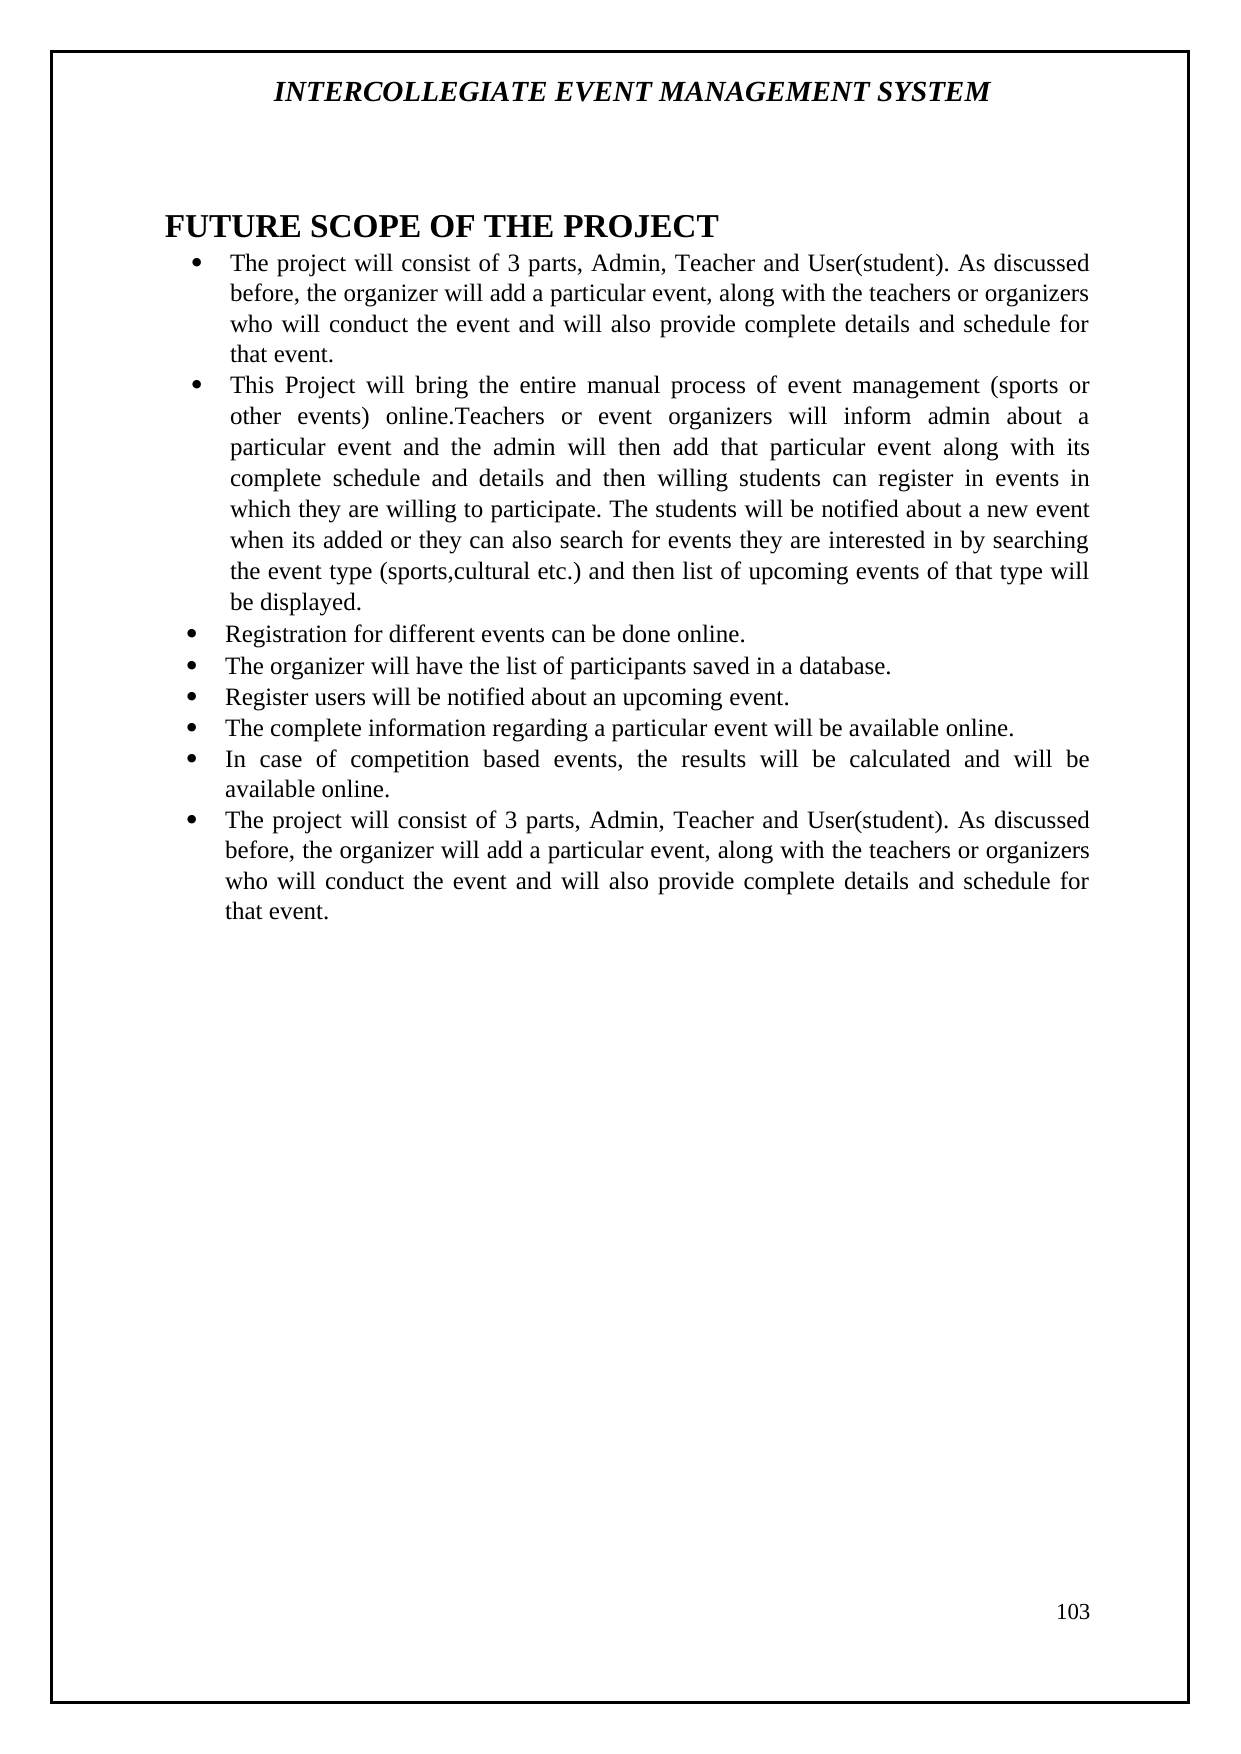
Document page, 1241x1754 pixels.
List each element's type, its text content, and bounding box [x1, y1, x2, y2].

list The complete information regarding a particular event will be available online. [187, 713, 1173, 742]
list Registration for different events can be done online. [187, 618, 1173, 649]
list Register users will be notified about an upcoming event. [187, 682, 1173, 711]
subtitle FUTURE SCOPE OF THE PROJECT [150, 206, 1173, 244]
list This Project will bring the entire manual process of event management (sports or other events) online.Teachers or event organizers will inform admin about a particular event and the admin will then add that particular event along with its complete schedule and details and then willing students can register in events in which they are willing to participate. The students will be notified about a new event when its added or they can also search for events they are interested in by searching the event type (sports,cultural etc.) and then list of upcoming events of that type will be displayed. [192, 370, 1091, 616]
list In case of competition based events, the results will be calculated and will be available online. [187, 744, 1091, 803]
list The project will consist of 3 parts, Admin, Teacher and User(student). As discussed before, the organizer will add a particular event, along with the teachers or organizers who will conduct the event and will also provide complete details and schedule for that event. [187, 805, 1090, 925]
list The project will consist of 3 parts, Admin, Teacher and User(student). As discussed before, the organizer will add a particular event, along with the teachers or organizers who will conduct the event and will also provide complete details and schedule for that event. [192, 248, 1090, 368]
list The organizer will have the list of participants saved in a database. [187, 651, 1173, 680]
